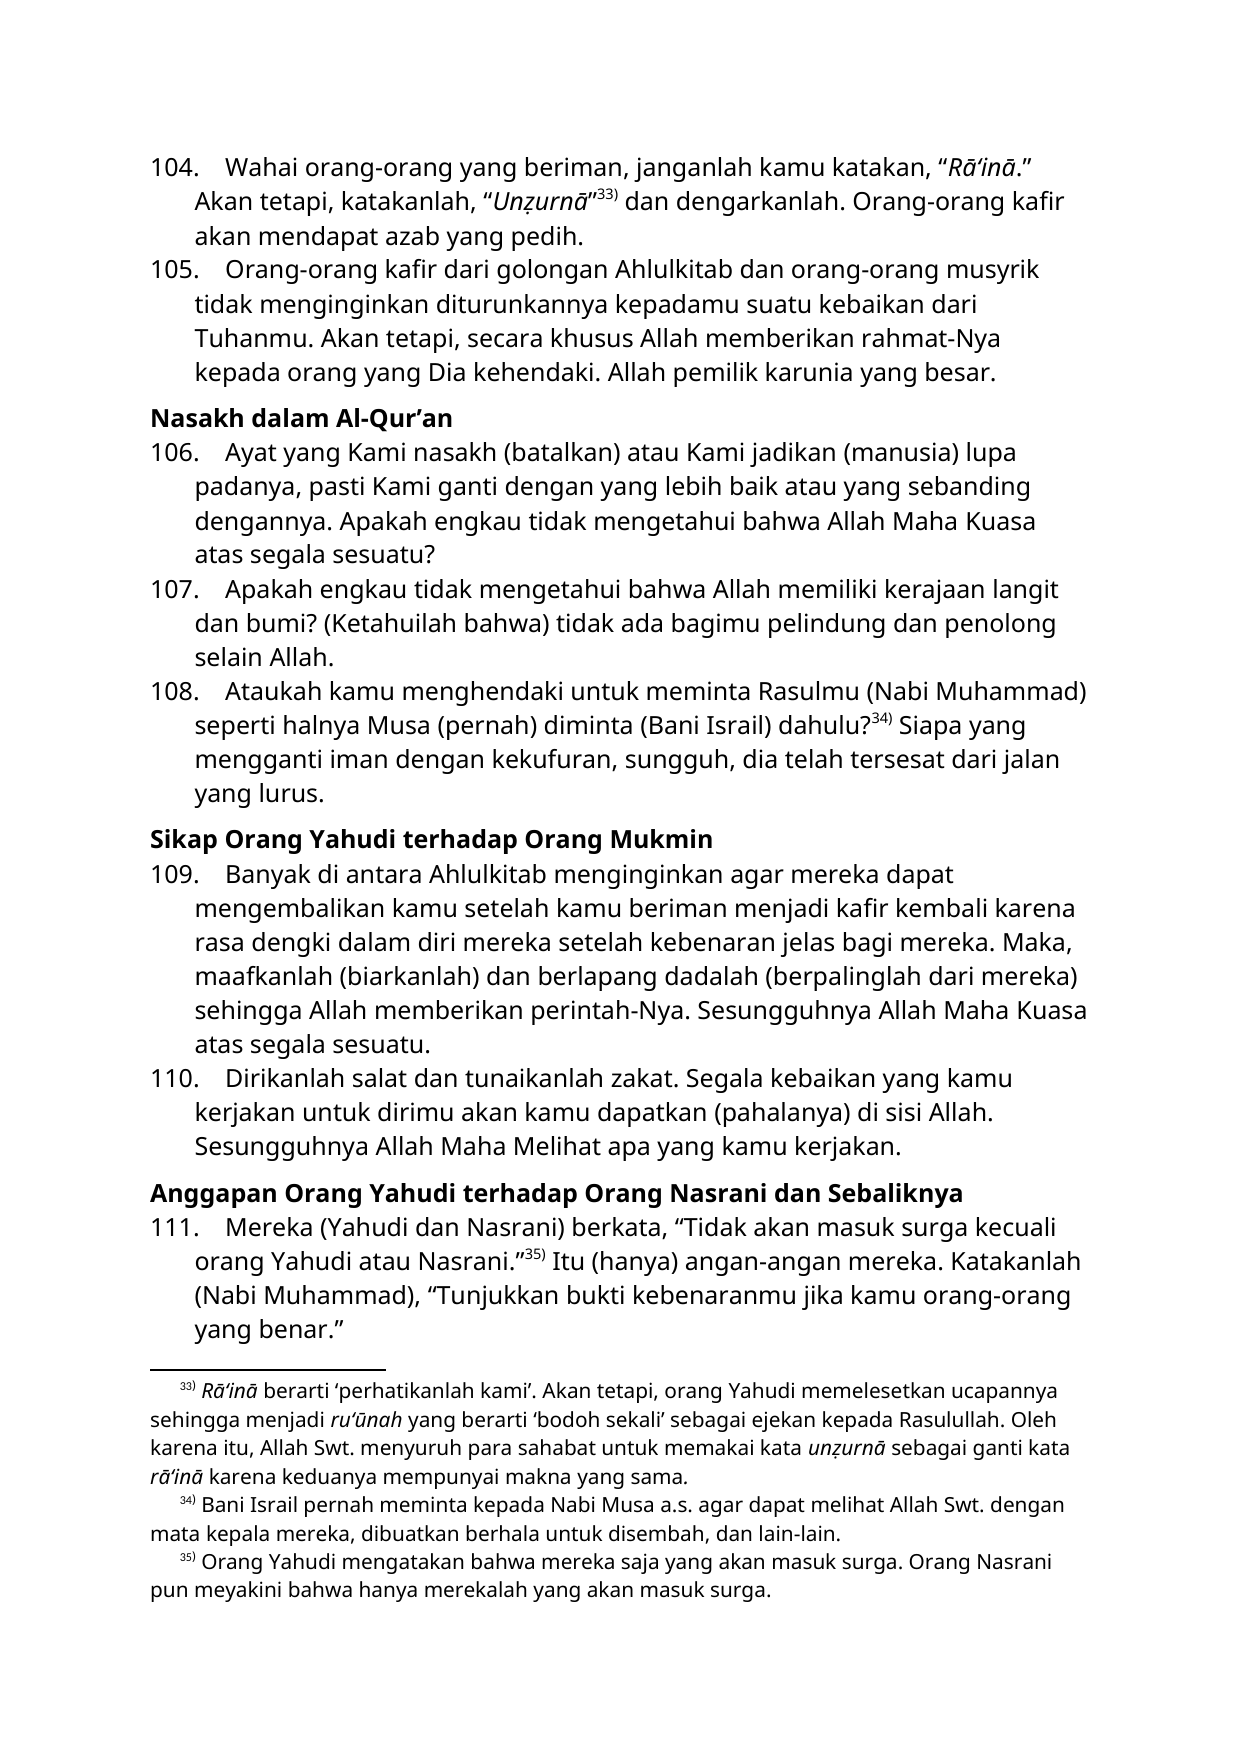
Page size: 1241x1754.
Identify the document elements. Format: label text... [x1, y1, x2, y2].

list Apakah engkau tidak mengetahui bahwa Allah memiliki kerajaan langit dan bumi? (Ketahuilah bahwa) tidak ada bagimu pelindung dan penolong selain Allah. [150, 571, 1090, 673]
list Mereka (Yahudi dan Nasrani) berkata, “Tidak akan masuk surga kecuali orang Yahudi atau Nasrani.”) Itu (hanya) angan-angan mereka. Katakanlah (Nabi Muhammad), “Tunjukkan bukti kebenaranmu jika kamu orang-orang yang benar.” [150, 1209, 1090, 1346]
list Ayat yang Kami nasakh (batalkan) atau Kami jadikan (manusia) lupa padanya, pasti Kami ganti dengan yang lebih baik atau yang sebanding dengannya. Apakah engkau tidak mengetahui bahwa Allah Maha Kuasa atas segala sesuatu? [150, 435, 1090, 571]
list Banyak di antara Ahlulkitab menginginkan agar mereka dapat mengembalikan kamu setelah kamu beriman menjadi kafir kembali karena rasa dengki dalam diri mereka setelah kebenaran jelas bagi mereka. Maka, maafkanlah (biarkanlah) dan berlapang dadalah (berpalinglah dari mereka) sehingga Allah memberikan perintah-Nya. Sesungguhnya Allah Maha Kuasa atas segala sesuatu. [150, 856, 1090, 1061]
text Nasakh dalam Al-Qur’an [150, 401, 1090, 435]
text Anggapan Orang Yahudi terhadap Orang Nasrani dan Sebaliknya [150, 1175, 1090, 1209]
list Wahai orang-orang yang beriman, janganlah kamu katakan, “Rā‘inā.” Akan tetapi, katakanlah, “Unẓurnā”) dan dengarkanlah. Orang-orang kafir akan mendapat azab yang pedih. [150, 150, 1090, 252]
text Sikap Orang Yahudi terhadap Orang Mukmin [150, 822, 1090, 856]
list Dirikanlah salat dan tunaikanlah zakat. Segala kebaikan yang kamu kerjakan untuk dirimu akan kamu dapatkan (pahalanya) di sisi Allah. Sesungguhnya Allah Maha Melihat apa yang kamu kerjakan. [150, 1061, 1090, 1163]
list Ataukah kamu menghendaki untuk meminta Rasulmu (Nabi Muhammad) seperti halnya Musa (pernah) diminta (Bani Israil) dahulu?) Siapa yang mengganti iman dengan kekufuran, sungguh, dia telah tersesat dari jalan yang lurus. [150, 673, 1090, 810]
list Orang-orang kafir dari golongan Ahlulkitab dan orang-orang musyrik tidak menginginkan diturunkannya kepadamu suatu kebaikan dari Tuhanmu. Akan tetapi, secara khusus Allah memberikan rahmat-Nya kepada orang yang Dia kehendaki. Allah pemilik karunia yang besar. [150, 252, 1090, 388]
